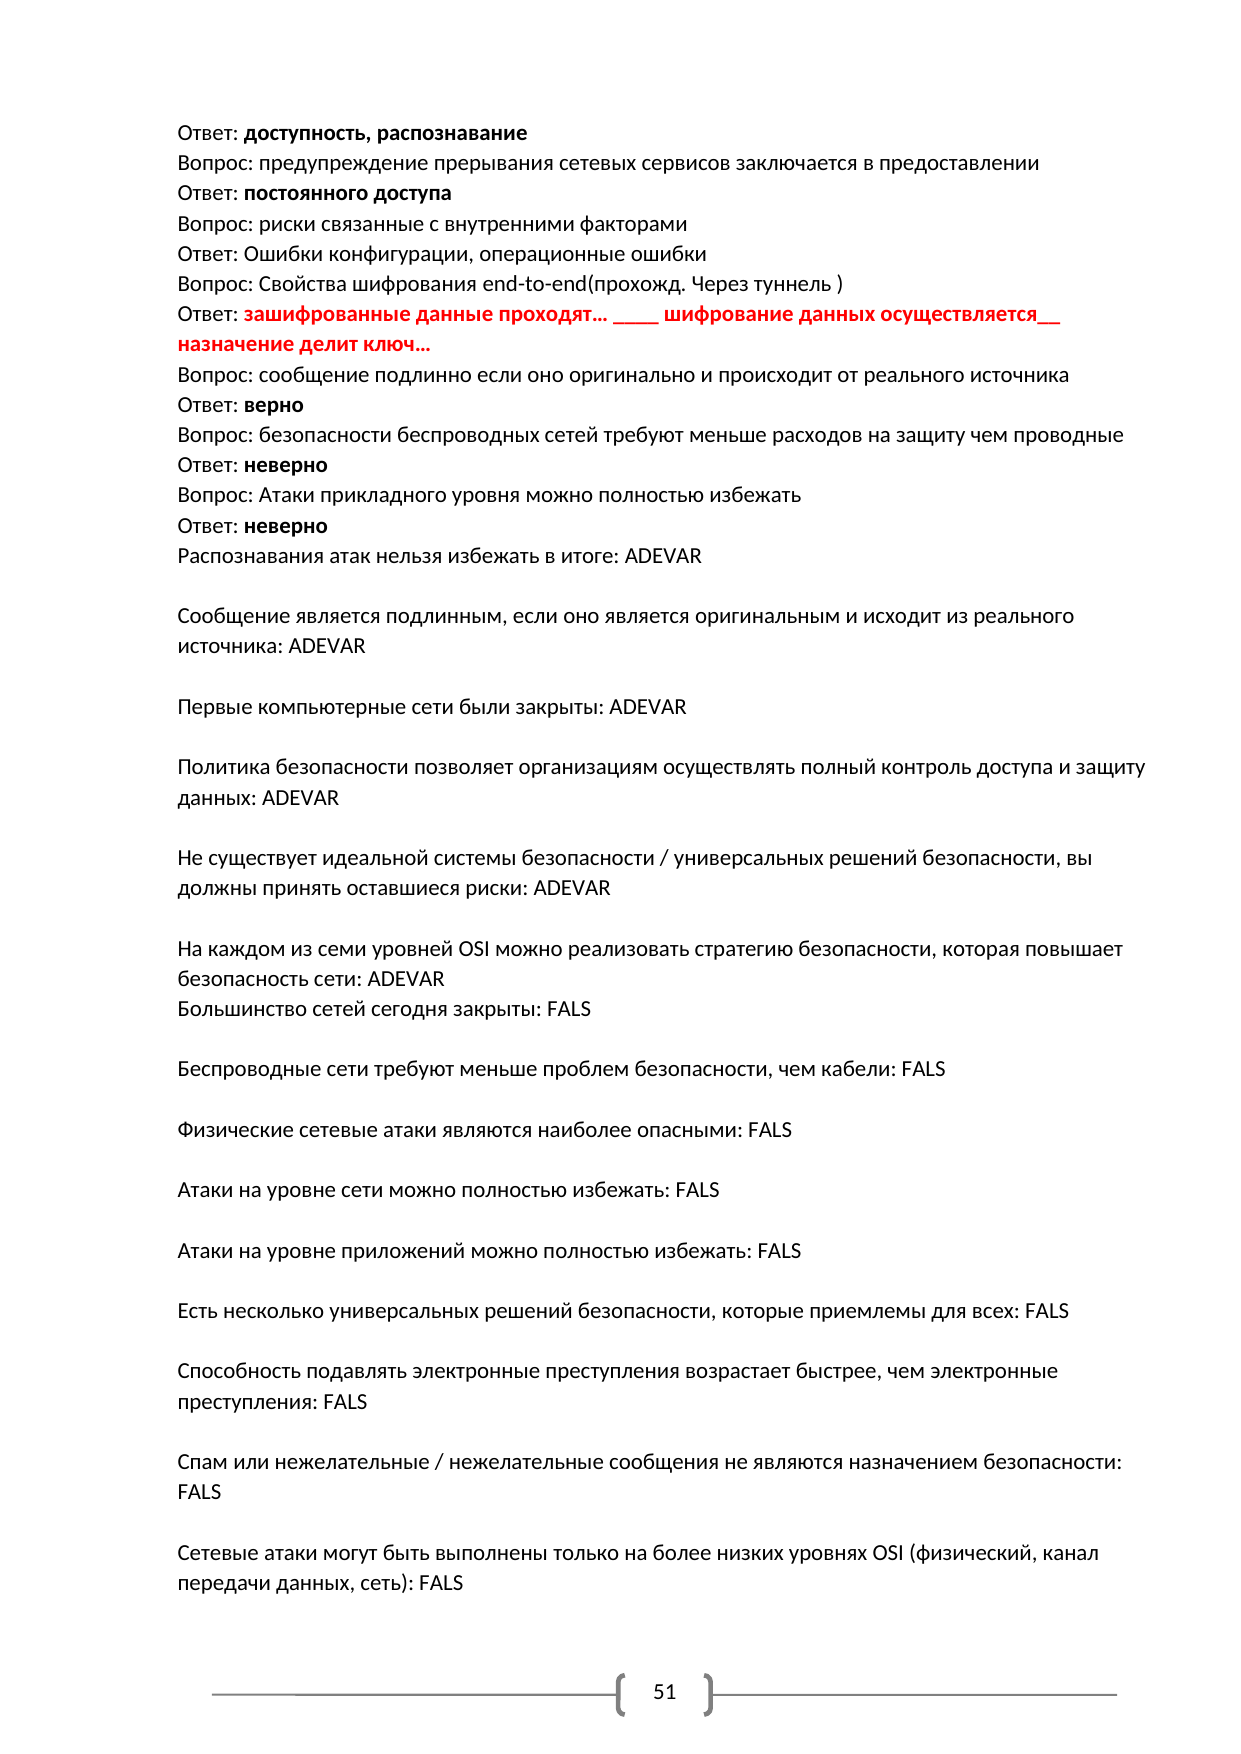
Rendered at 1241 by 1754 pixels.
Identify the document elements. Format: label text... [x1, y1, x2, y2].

text Вопрос: Атаки прикладного уровня можно полностью избежать [177, 481, 1152, 509]
text Ответ: доступность, распознавание [177, 118, 1152, 146]
text Ответ: верно [177, 390, 1152, 418]
text Вопрос: риски связанные с внутренними факторами [177, 209, 1152, 237]
text Ответ: зашифрованные данные проходят… ____ шифрование данных осуществляется__ назначение делит ключ… [177, 299, 1152, 358]
text Ответ: Ошибки конфигурации, операционные ошибки [177, 239, 1152, 267]
text Вопрос: сообщение подлинно если оно оригинально и происходит от реального источника [177, 360, 1152, 388]
text Ответ: постоянного доступа [177, 178, 1152, 207]
text Ответ: неверно [177, 450, 1152, 478]
text Распознавания атак нельзя избежать в итоге: ADEVAR Сообщение является подлинным, если оно является оригинальным и исходит из реального источника: ADEVAR Первые компьютерные сети были закрыты: ADEVAR Политика безопасности позволяет организациям осуществлять полный контроль доступа и защиту данных: ADEVAR Не существует идеальной системы безопасности / универсальных решений безопасности, вы должны принять оставшиеся риски: ADEVAR На каждом из семи уровней OSI можно реализовать стратегию безопасности, которая повышает безопасность сети: ADEVAR [177, 541, 1152, 992]
text Вопрос: безопасности беспроводных сетей требуют меньше расходов на защиту чем проводные [177, 420, 1152, 448]
text Вопрос: Свойства шифрования end-to-end(прохожд. Через туннель ) [177, 269, 1152, 297]
text Ответ: неверно [177, 511, 1152, 539]
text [177, 994, 1152, 1626]
text Вопрос: предупреждение прерывания сетевых сервисов заключается в предоставлении [177, 148, 1152, 176]
